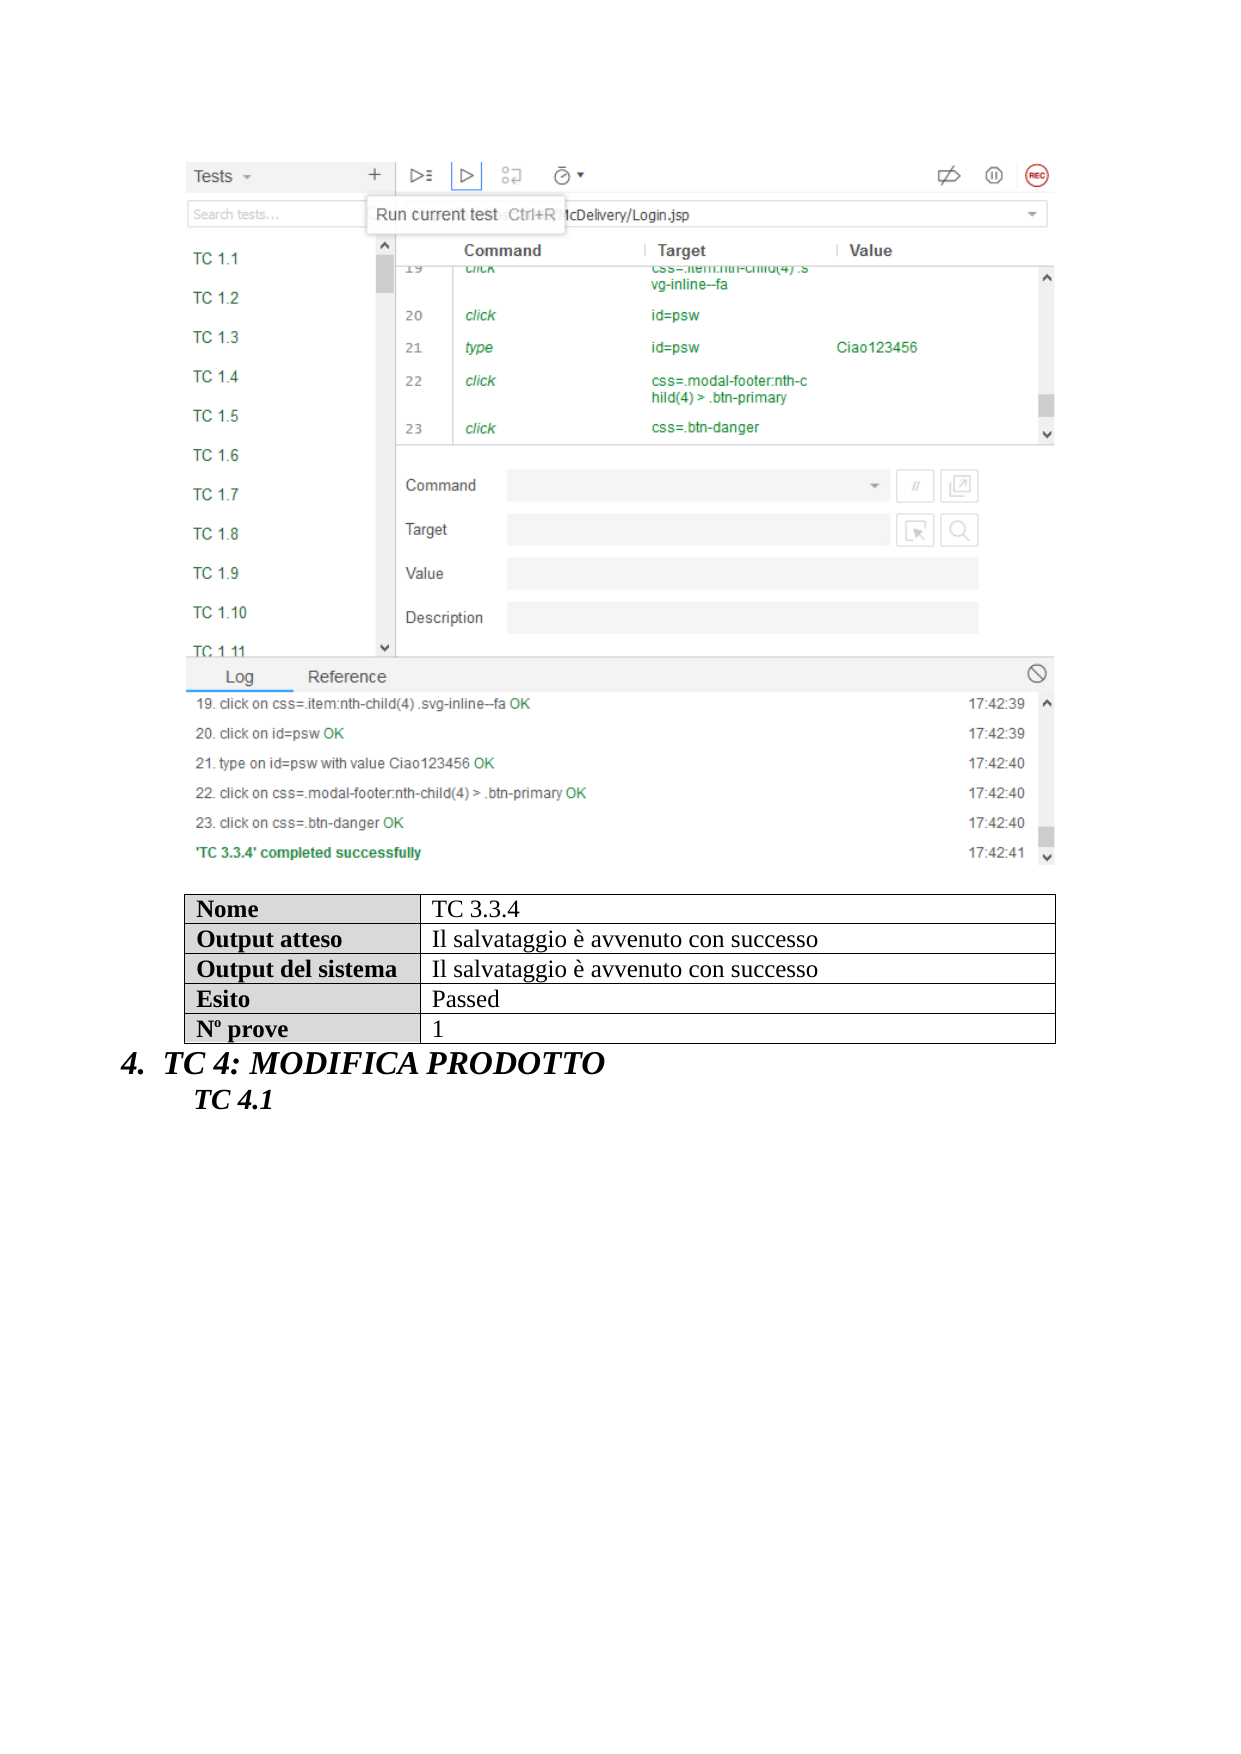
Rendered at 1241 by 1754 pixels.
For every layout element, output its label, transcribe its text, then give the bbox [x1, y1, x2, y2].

table_cell Passed [421, 984, 1055, 1013]
table_cell Il salvataggio è avvenuto con successo [421, 954, 1055, 983]
table_header TC 3.3.4 [421, 895, 1055, 923]
table_cell Il salvataggio è avvenuto con successo [421, 924, 1055, 953]
title TC 4: MODIFICA PRODOTTO [121, 1043, 1122, 1082]
subtitle TC 4.1 [193, 1082, 1122, 1115]
table_cell No prove [185, 1014, 420, 1042]
table_cell Output del sistema [185, 954, 420, 983]
table_header Nome [185, 895, 420, 923]
table_cell Esito [185, 984, 420, 1013]
table_cell Output atteso [185, 924, 420, 953]
table_cell 1 [421, 1014, 1055, 1042]
